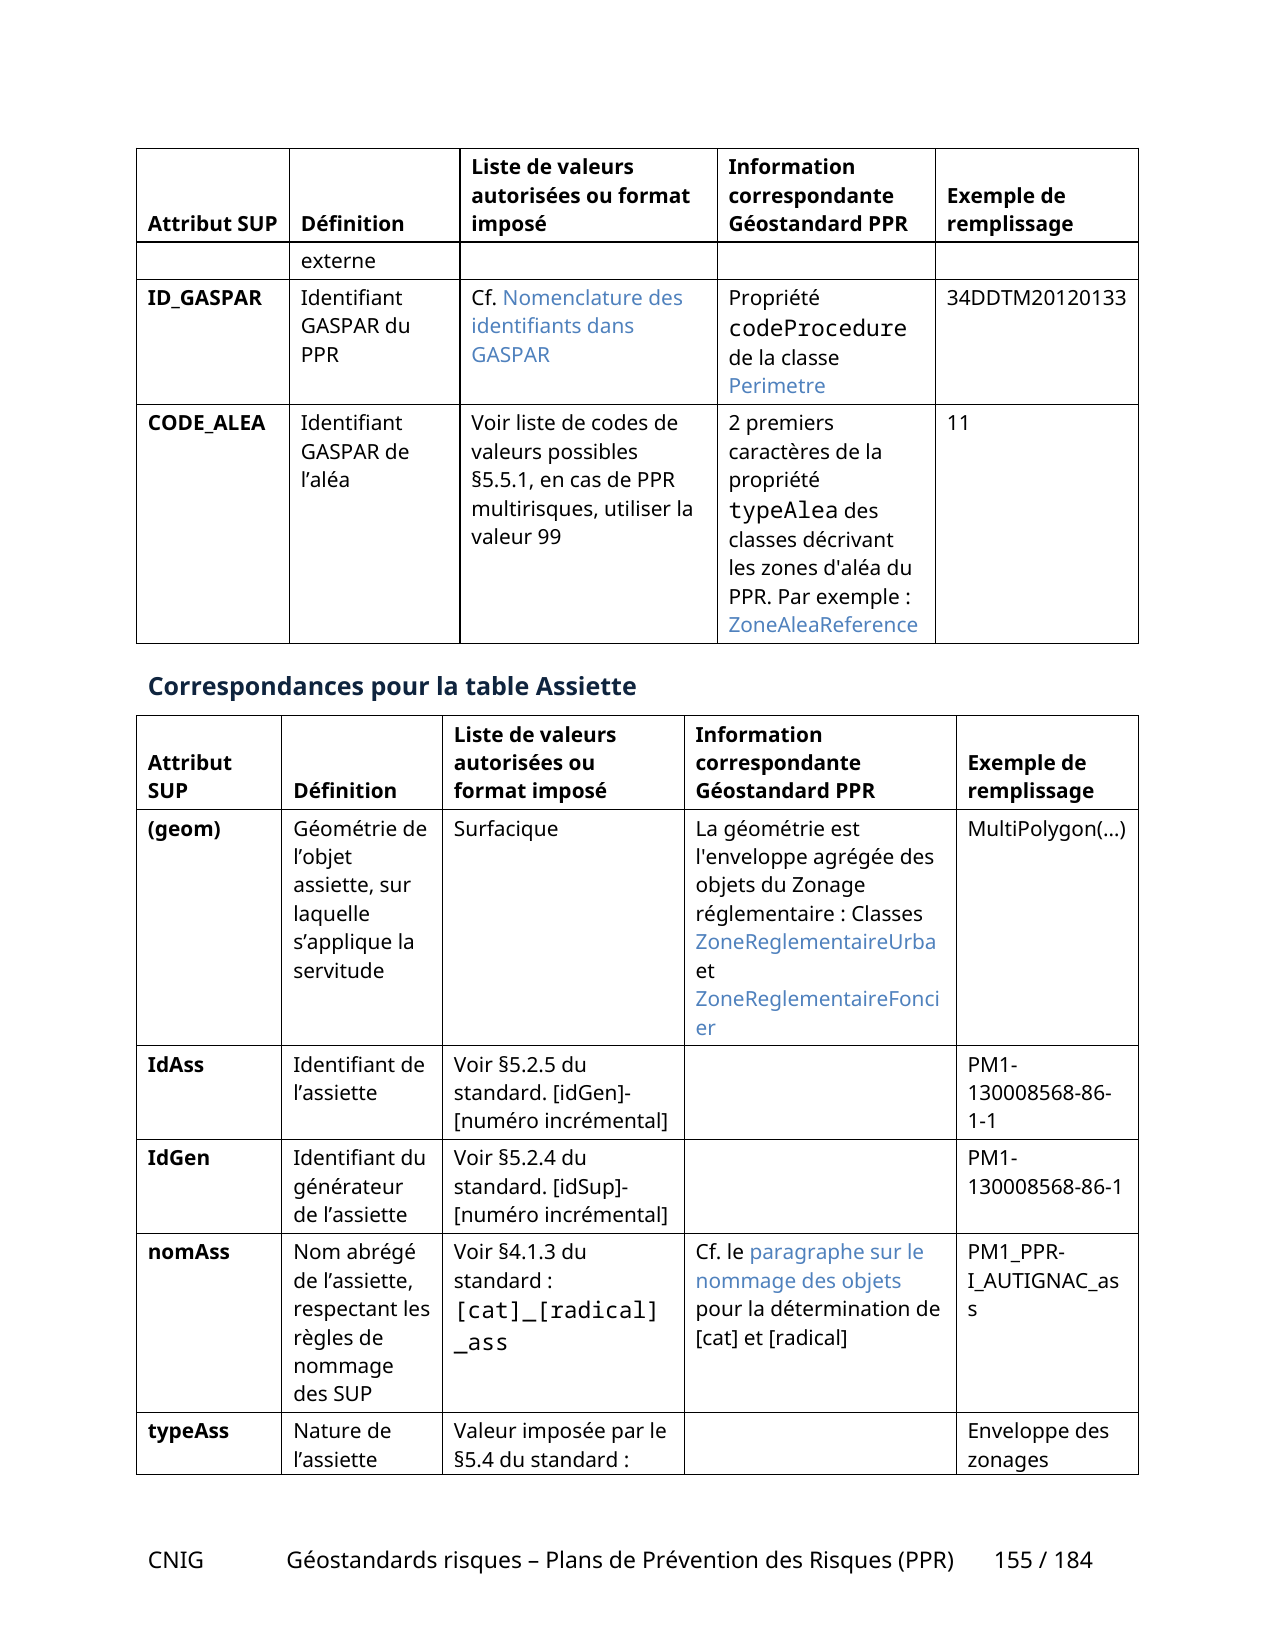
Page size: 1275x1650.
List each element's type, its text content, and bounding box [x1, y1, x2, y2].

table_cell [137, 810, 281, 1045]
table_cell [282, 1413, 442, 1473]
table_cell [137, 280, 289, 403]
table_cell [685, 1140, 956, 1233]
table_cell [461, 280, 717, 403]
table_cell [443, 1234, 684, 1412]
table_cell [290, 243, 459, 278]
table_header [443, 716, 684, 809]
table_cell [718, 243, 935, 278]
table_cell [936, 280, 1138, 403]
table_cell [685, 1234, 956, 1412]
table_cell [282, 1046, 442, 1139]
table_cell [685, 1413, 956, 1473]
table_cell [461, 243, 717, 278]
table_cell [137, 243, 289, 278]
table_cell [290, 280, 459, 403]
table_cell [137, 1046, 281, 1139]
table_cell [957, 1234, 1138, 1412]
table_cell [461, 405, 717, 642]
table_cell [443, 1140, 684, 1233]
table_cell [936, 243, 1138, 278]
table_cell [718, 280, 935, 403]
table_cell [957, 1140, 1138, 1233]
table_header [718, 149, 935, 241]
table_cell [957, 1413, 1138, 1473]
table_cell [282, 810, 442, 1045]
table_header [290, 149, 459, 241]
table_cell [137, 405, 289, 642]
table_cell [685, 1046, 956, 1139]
subtitle Correspondances pour la table Assiette [148, 668, 1127, 702]
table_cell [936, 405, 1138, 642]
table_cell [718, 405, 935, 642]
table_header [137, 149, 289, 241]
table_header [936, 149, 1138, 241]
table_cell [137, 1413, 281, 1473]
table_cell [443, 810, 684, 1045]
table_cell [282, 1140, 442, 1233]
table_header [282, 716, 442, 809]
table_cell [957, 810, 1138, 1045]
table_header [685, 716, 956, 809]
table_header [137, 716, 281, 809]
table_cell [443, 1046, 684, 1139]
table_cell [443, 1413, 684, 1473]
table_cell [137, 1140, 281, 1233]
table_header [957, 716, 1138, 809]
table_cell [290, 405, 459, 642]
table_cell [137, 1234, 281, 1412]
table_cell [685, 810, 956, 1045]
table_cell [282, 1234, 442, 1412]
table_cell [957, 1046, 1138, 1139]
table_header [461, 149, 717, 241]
